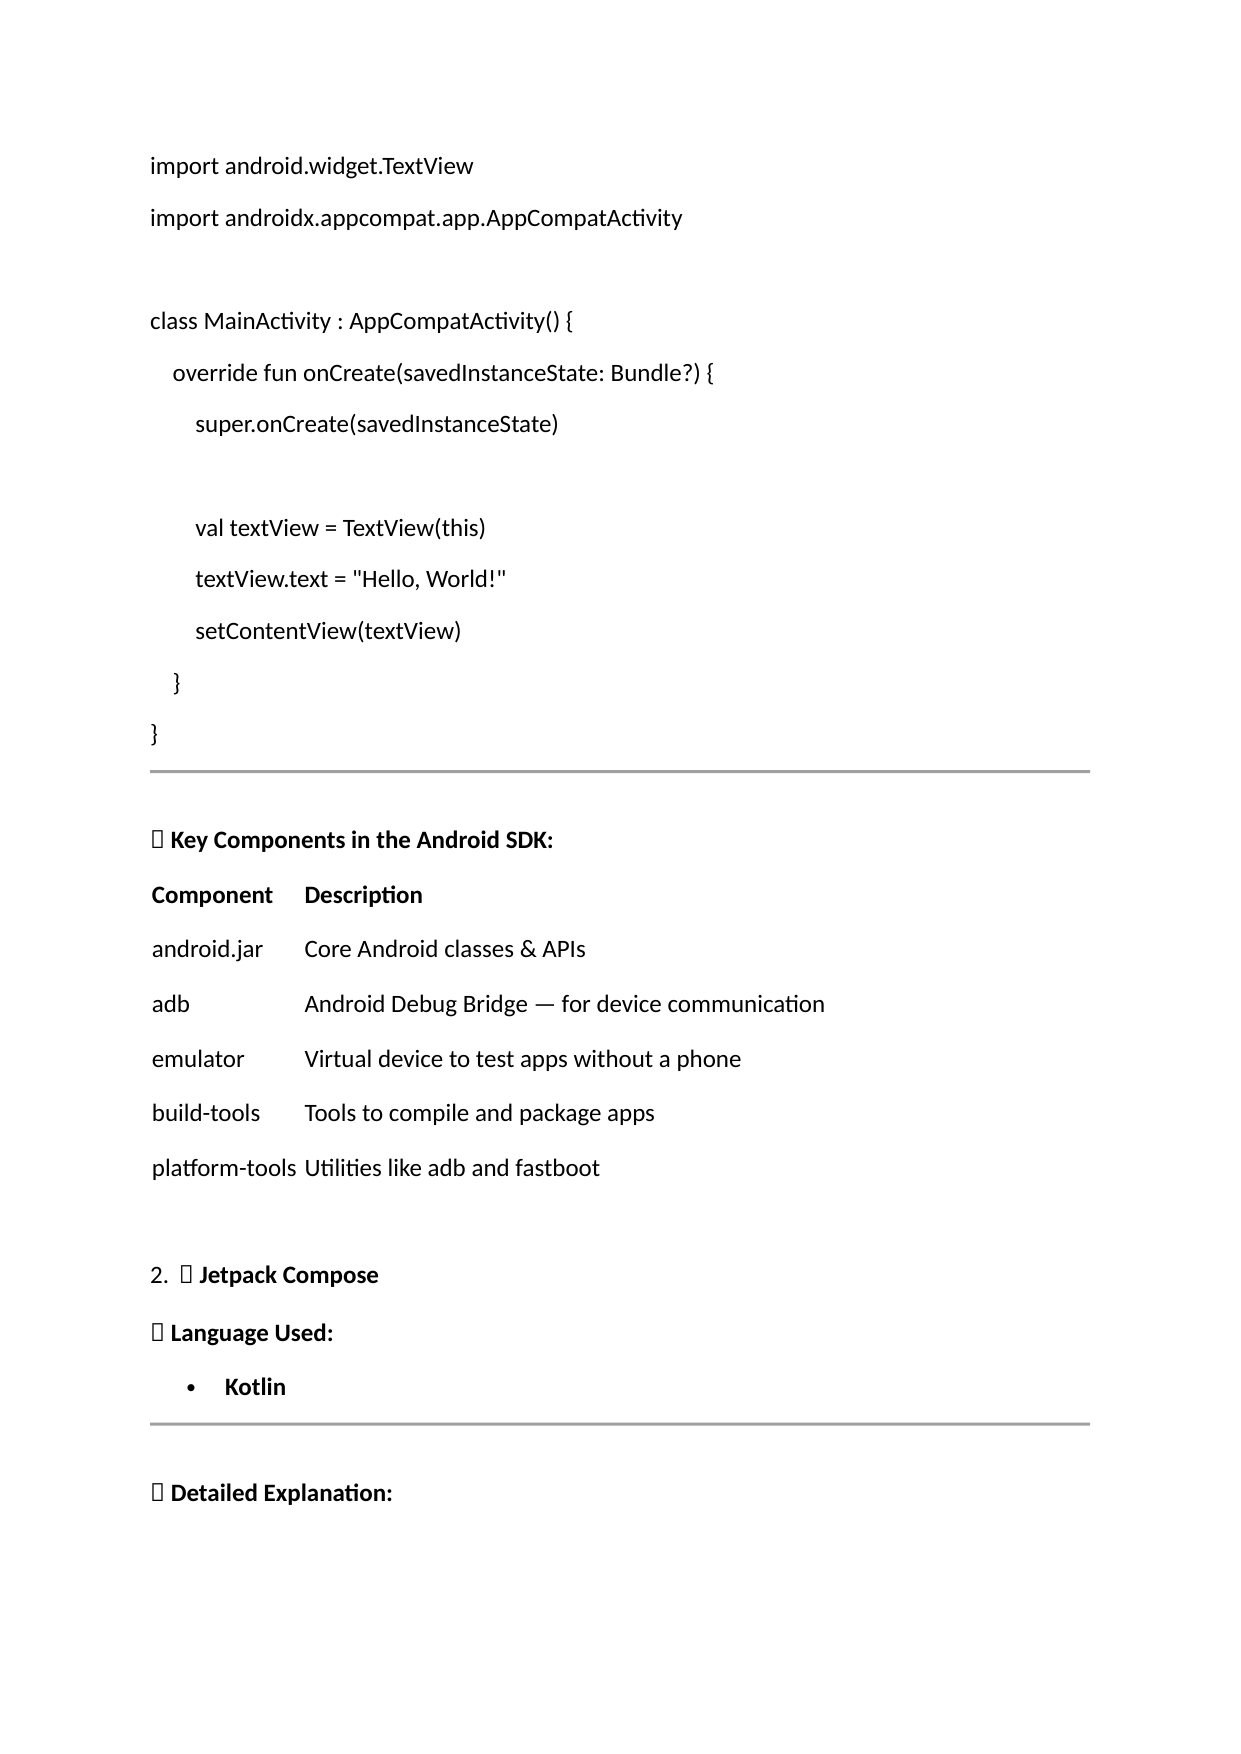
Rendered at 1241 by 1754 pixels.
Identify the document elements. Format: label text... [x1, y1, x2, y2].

table_cell android.jar [150, 932, 303, 987]
text override fun onCreate(savedInstanceState: Bundle?) { [150, 357, 1090, 387]
table_cell emulator [150, 1041, 303, 1096]
text super.onCreate(savedInstanceState) [150, 408, 1090, 439]
list Kotlin [187, 1371, 1090, 1401]
text class MainActivity : AppCompatActivity() { [150, 305, 1090, 336]
text val textView = TextView(this) [150, 512, 1090, 542]
table_cell Android Debug Bridge — for device communication [303, 987, 832, 1041]
text ✅ Language Used: [150, 1315, 1090, 1349]
text textView.text = "Hello, World!" [150, 563, 1090, 594]
text } [150, 718, 1090, 749]
text import android.widget.TextView [150, 150, 1090, 181]
table_cell Virtual device to test apps without a phone [303, 1041, 832, 1096]
table_cell adb [150, 987, 303, 1041]
table_cell Tools to compile and package apps [303, 1096, 832, 1150]
table_header Component [150, 878, 303, 932]
table_cell Core Android classes & APIs [303, 932, 832, 987]
table_cell build-tools [150, 1096, 303, 1150]
text } [150, 667, 1090, 697]
text import androidx.appcompat.app.AppCompatActivity [150, 202, 1090, 232]
text 📖 Detailed Explanation: [150, 1474, 1090, 1508]
table_cell Utilities like adb and fastboot [303, 1150, 832, 1205]
table_header Description [303, 878, 832, 932]
text 🧠 Key Components in the Android SDK: [150, 822, 1090, 856]
table_cell platform-tools [150, 1150, 303, 1205]
text setContentView(textView) [150, 615, 1090, 646]
text 2. 🎨 Jetpack Compose [150, 1257, 1090, 1291]
